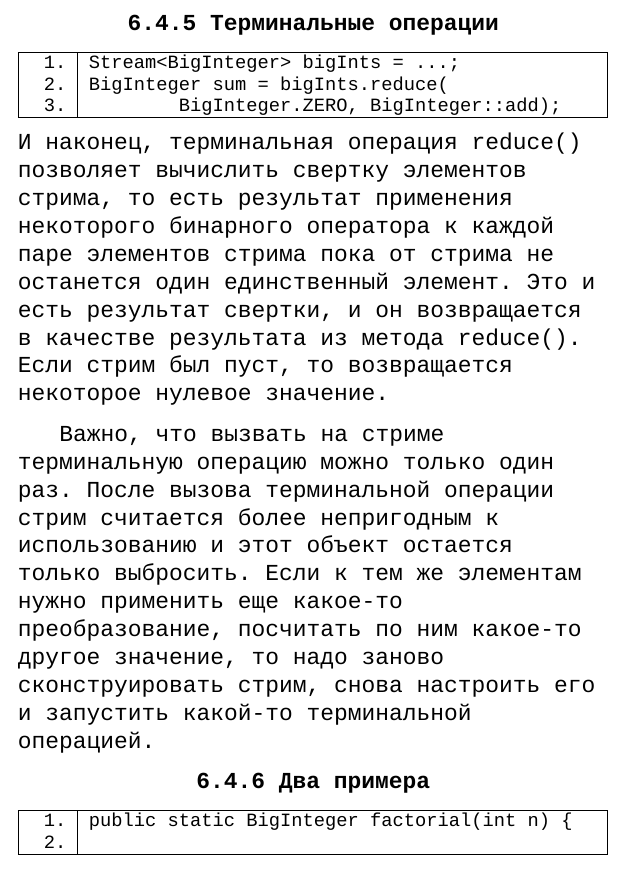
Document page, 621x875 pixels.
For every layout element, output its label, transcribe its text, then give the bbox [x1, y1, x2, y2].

table_header Stream<BigInteger> bigInts = ...; BigInteger sum = bigInts.reduce( BigInteger.ZERO, BigInteger::add); [78, 53, 607, 117]
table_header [19, 811, 77, 854]
text Важно, что вызвать на стриме терминальную операцию можно только один раз. После вызова терминальной операции стрим считается более непригодным к использованию и этот объект остается только выбросить. Если к тем же элементам нужно применить еще какое-то преобразование, посчитать по ним какое-то другое значение, то надо заново сконструировать стрим, снова настроить его и запустить какой-то терминальной операцией. [18, 422, 608, 755]
text И наконец, терминальная операция reduce() позволяет вычислить свертку элементов стрима, то есть результат применения некоторого бинарного оператора к каждой паре элементов стрима пока от стрима не останется один единственный элемент. Это и есть результат свертки, и он возвращается в качестве результата из метода reduce(). Если стрим был пуст, то возвращается некоторое нулевое значение. [18, 131, 608, 408]
text 6.4.5 Терминальные операции [18, 12, 608, 38]
table_header 1. 2. 3. [19, 53, 77, 117]
text 6.4.6 Два примера [18, 770, 608, 796]
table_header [78, 811, 607, 854]
